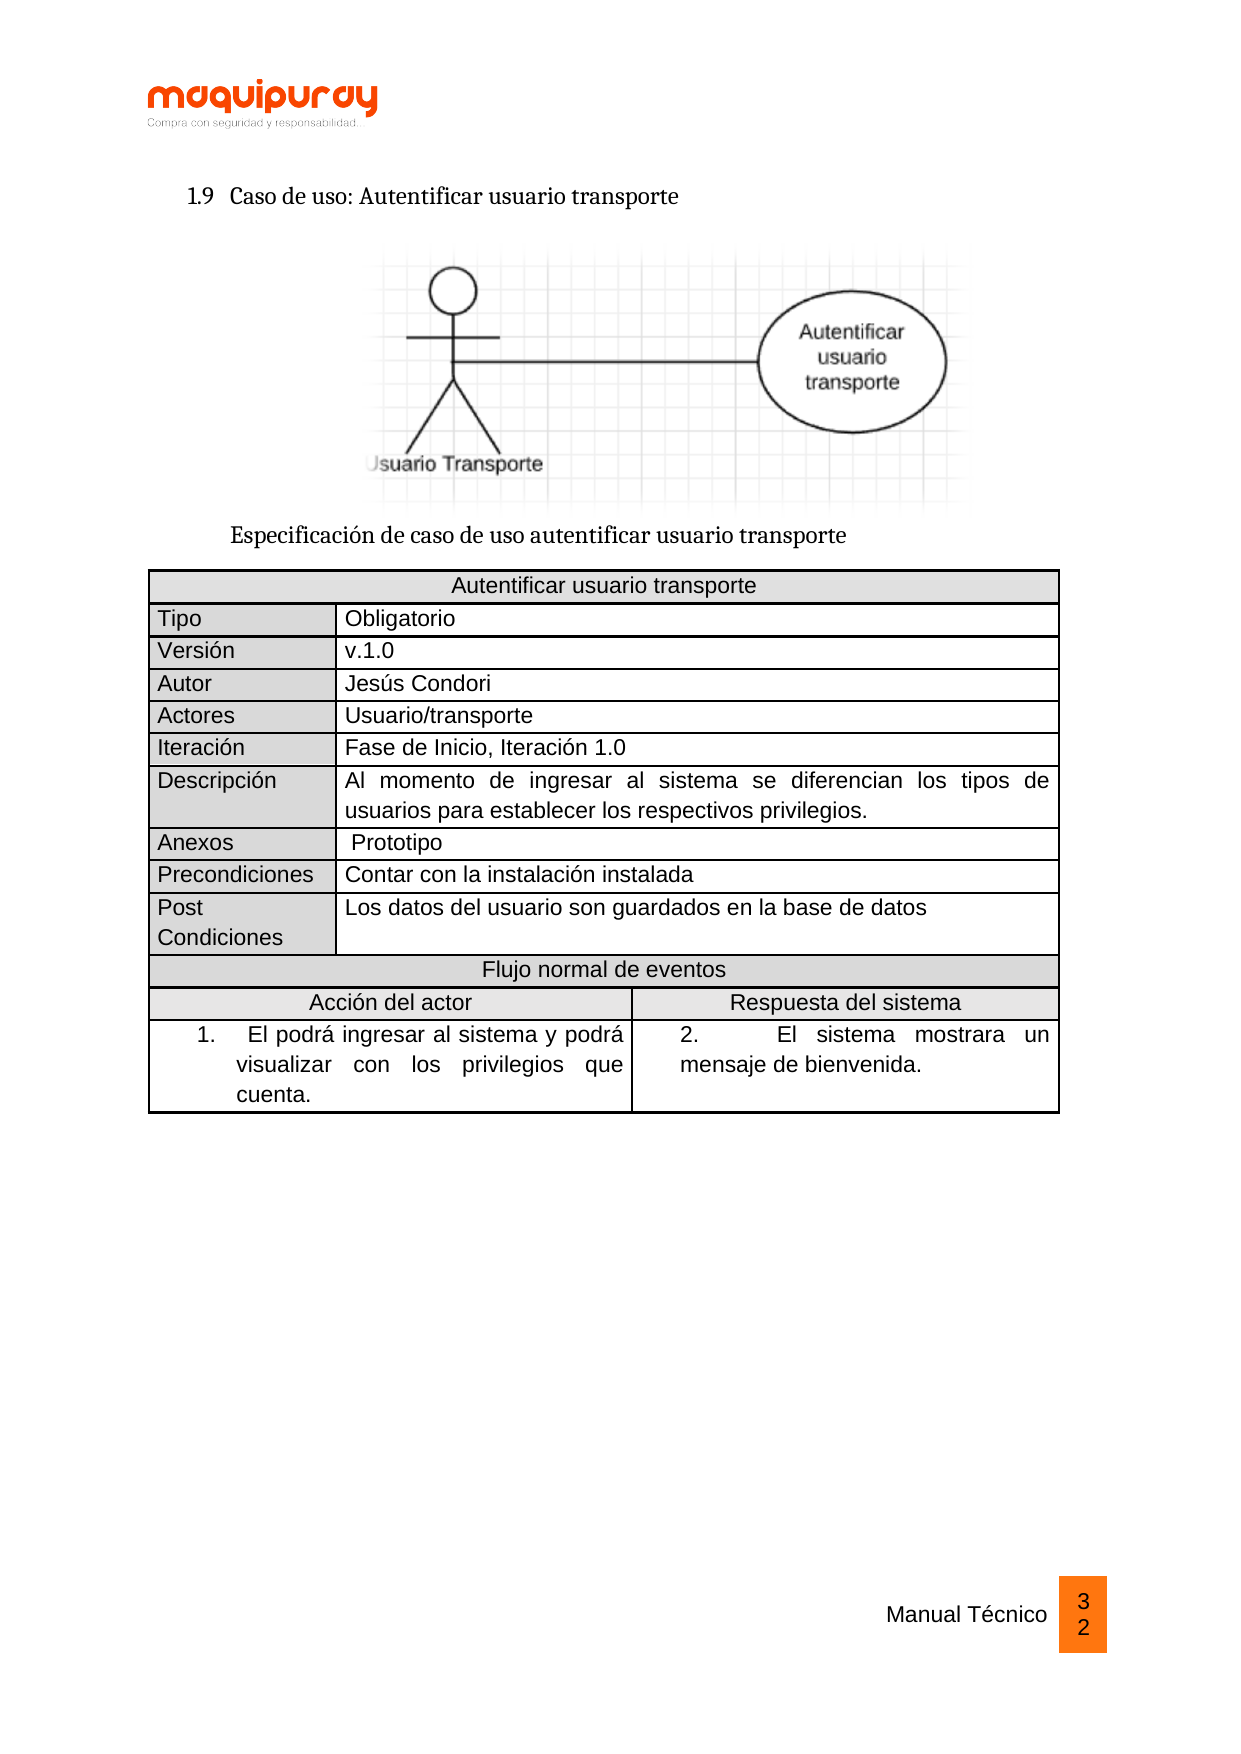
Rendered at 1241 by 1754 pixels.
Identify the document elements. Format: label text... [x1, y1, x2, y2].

table_cell [150, 956, 1058, 986]
table_cell [337, 702, 1058, 732]
table_cell [337, 734, 1058, 764]
table_cell [150, 605, 335, 635]
list Especificación de caso de uso autentificar usuario transporte [230, 521, 1107, 550]
table_cell [633, 1021, 1058, 1111]
table_cell [337, 894, 1058, 954]
table_header [150, 572, 1058, 602]
table_cell [150, 829, 335, 859]
table_cell [337, 605, 1058, 635]
table_cell [150, 734, 335, 764]
picture [147, 79, 379, 129]
table_cell [150, 670, 335, 700]
table_cell [150, 1021, 631, 1111]
table_cell [150, 894, 335, 954]
table_cell [337, 861, 1058, 892]
table_cell [337, 829, 1058, 859]
picture [390, 271, 947, 491]
table_cell [150, 767, 335, 827]
table_cell [633, 989, 1058, 1019]
table_cell [150, 702, 335, 732]
table_cell [337, 638, 1058, 668]
table_cell [150, 861, 335, 892]
table_cell [150, 989, 631, 1019]
table_cell [337, 670, 1058, 700]
table_cell [150, 638, 335, 668]
list Caso de uso: Autentificar usuario transporte [188, 182, 1107, 211]
table_cell [337, 767, 1058, 827]
